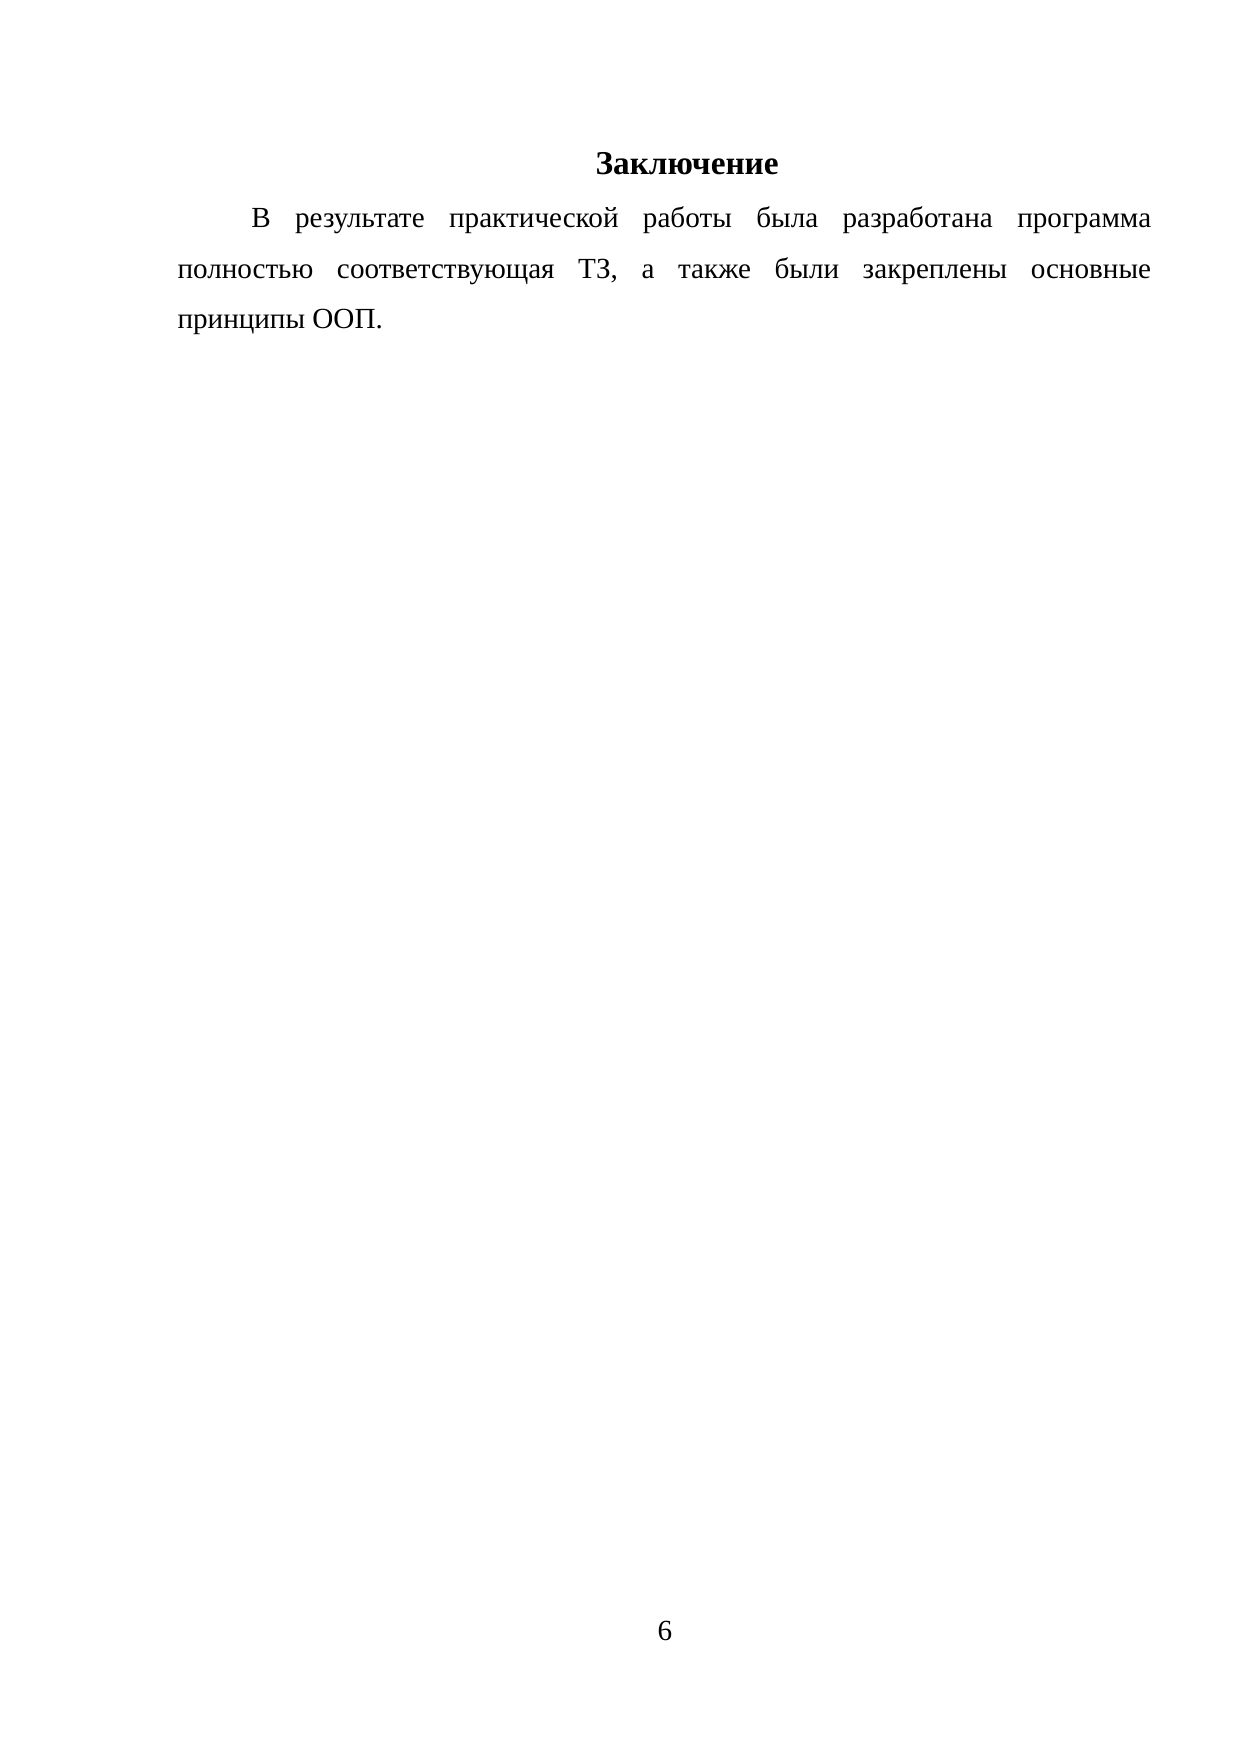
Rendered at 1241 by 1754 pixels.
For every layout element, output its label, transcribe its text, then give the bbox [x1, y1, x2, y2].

subtitle Заключение [222, 143, 1152, 181]
text В результате практической работы была разработана программа полностью соответствующая ТЗ, а также были закреплены основные принципы ООП. [177, 201, 1152, 335]
